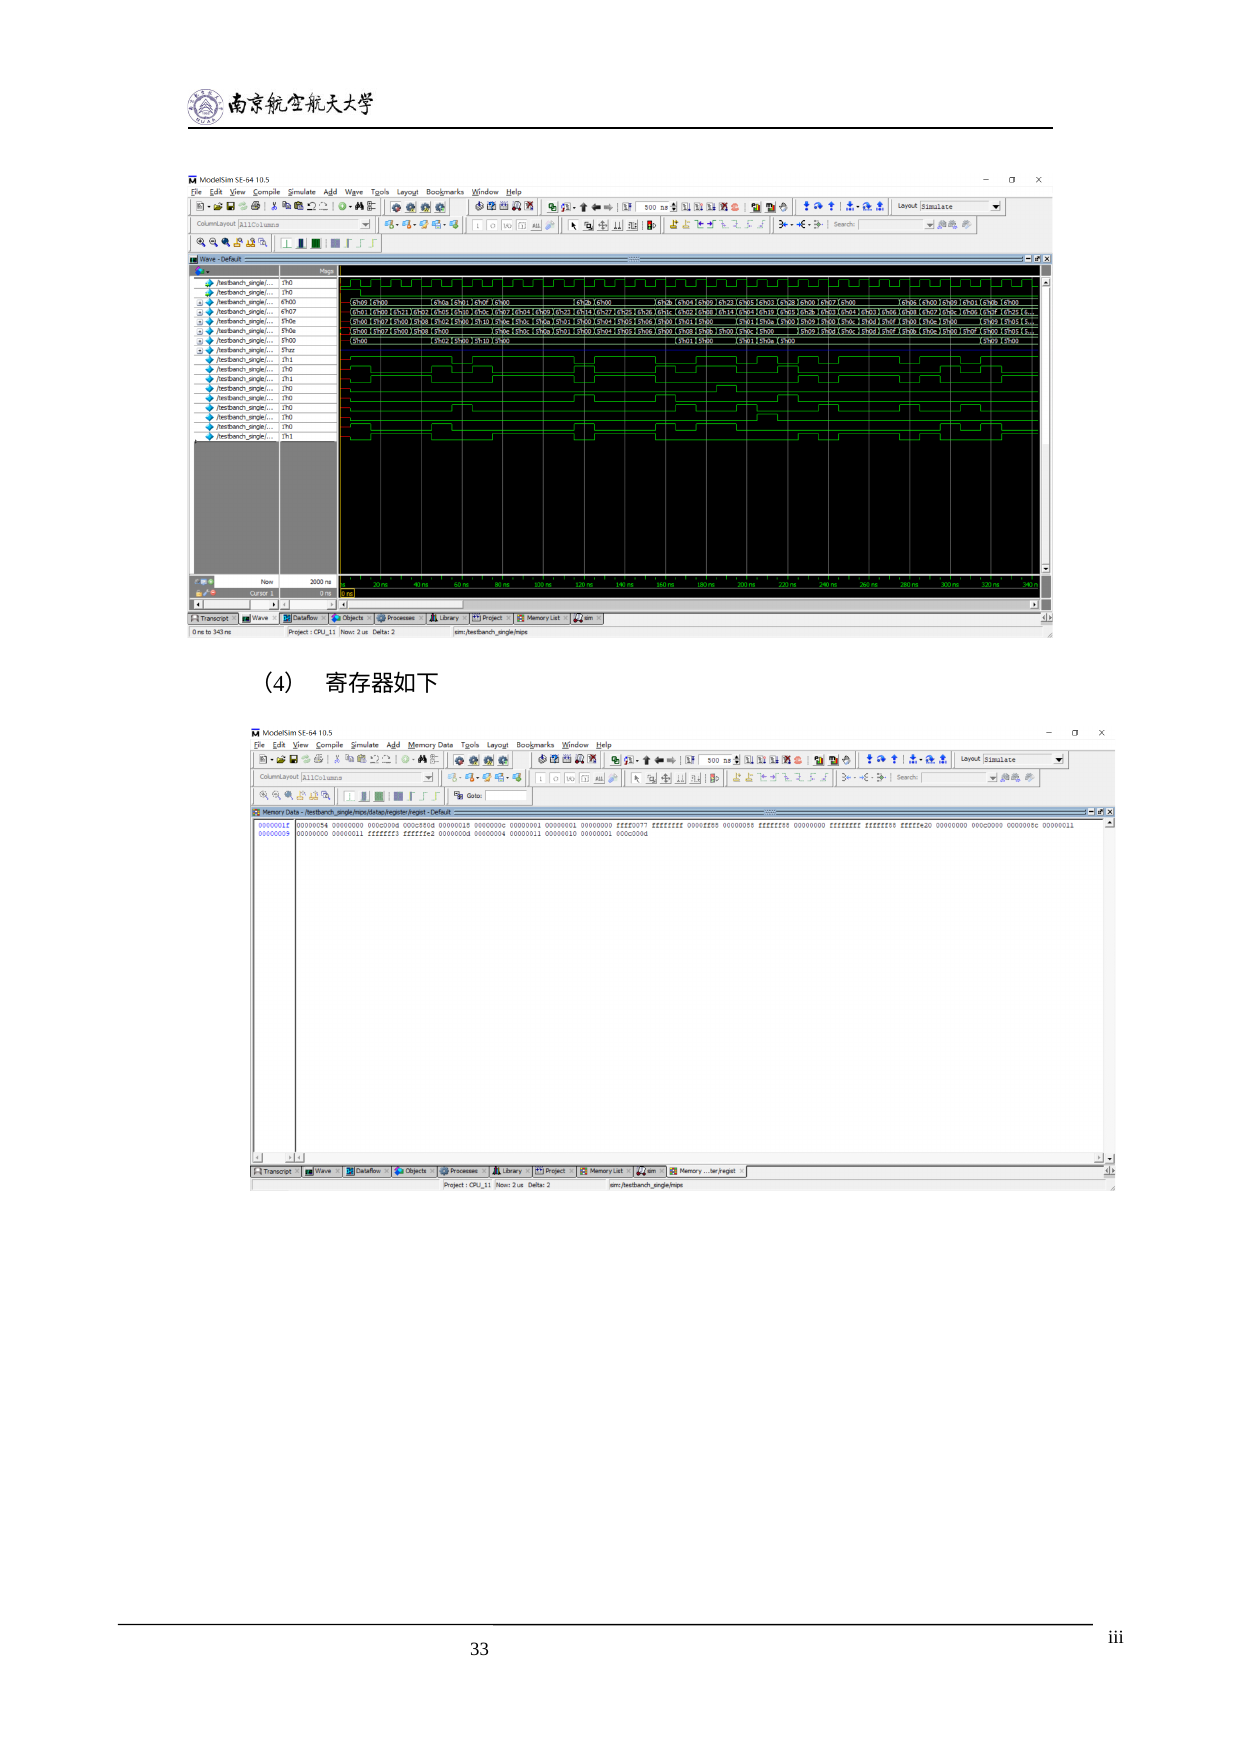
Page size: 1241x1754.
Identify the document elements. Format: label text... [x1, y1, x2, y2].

list 寄存器如下 [250, 649, 1053, 714]
picture [187, 173, 1053, 638]
picture [250, 726, 1116, 1191]
picture [187, 88, 647, 125]
